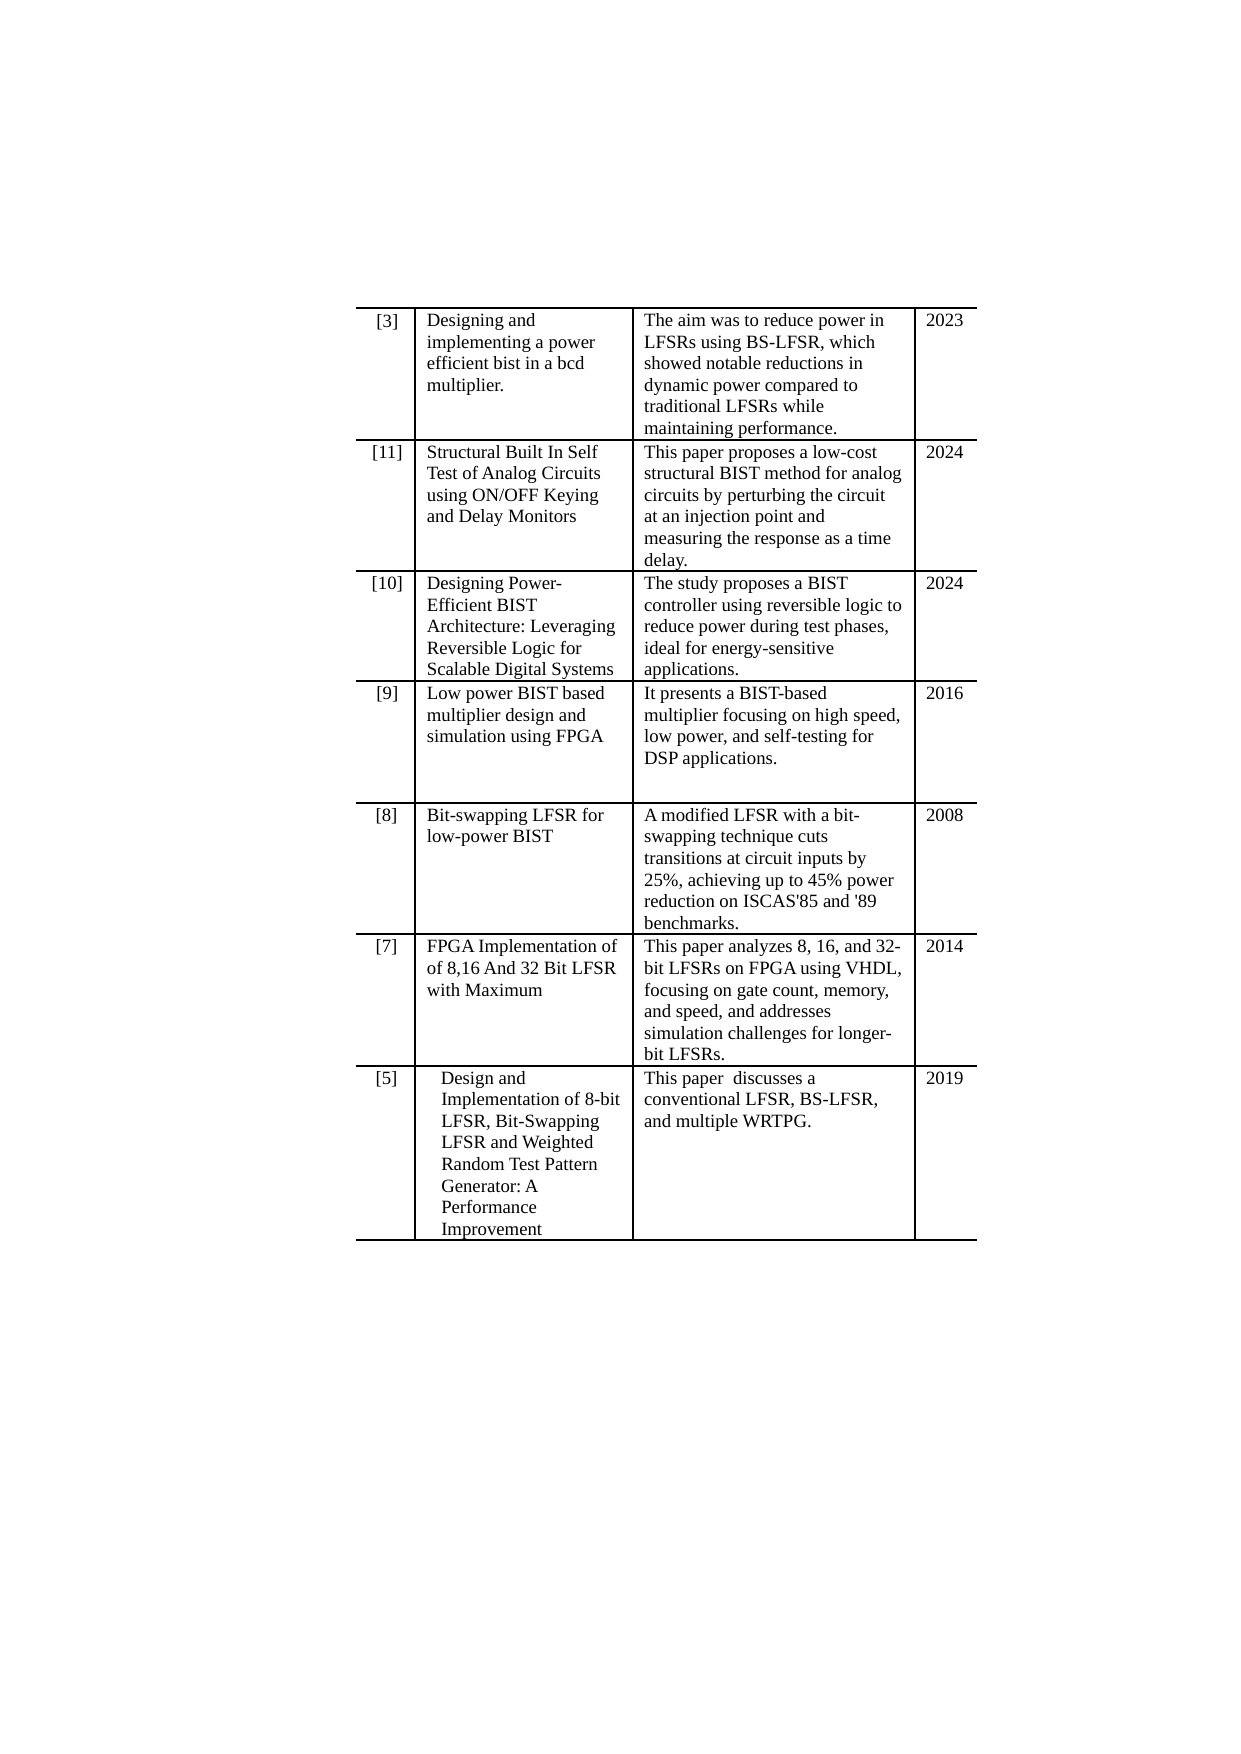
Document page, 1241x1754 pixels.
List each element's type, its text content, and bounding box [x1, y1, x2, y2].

table_cell 2019 [916, 1067, 977, 1239]
table_cell [3] [356, 309, 414, 438]
table_cell 2024 [916, 572, 977, 680]
table_cell [7] [356, 935, 414, 1065]
table_cell This paper proposes a low-cost structural BIST method for analog circuits by perturbing the circuit at an injection point and measuring the response as a time delay. [634, 441, 914, 570]
table_cell [11] [356, 441, 414, 570]
table_cell Design and Implementation of 8-bit LFSR, Bit-Swapping LFSR and Weighted Random Test Pattern Generator: A Performance Improvement [416, 1067, 632, 1239]
table_cell Designing and implementing a power efficient bist in a bcd multiplier. [416, 309, 632, 438]
table_cell The aim was to reduce power in LFSRs using BS-LFSR, which showed notable reductions in dynamic power compared to traditional LFSRs while maintaining performance. [634, 309, 914, 438]
table_cell Structural Built In Self Test of Analog Circuits using ON/OFF Keying and Delay Monitors [416, 441, 632, 570]
table_cell [9] [356, 682, 414, 802]
table_cell The study proposes a BIST controller using reversible logic to reduce power during test phases, ideal for energy-sensitive applications. [634, 572, 914, 680]
table_cell FPGA Implementation of of 8,16 And 32 Bit LFSR with Maximum [416, 935, 632, 1065]
table_cell A modified LFSR with a bit-swapping technique cuts transitions at circuit inputs by 25%, achieving up to 45% power reduction on ISCAS'85 and '89 benchmarks. [634, 804, 914, 933]
table_cell It presents a BIST-based multiplier focusing on high speed, low power, and self-testing for DSP applications. [634, 682, 914, 802]
table_cell 2024 [916, 441, 977, 570]
table_cell This paper discusses a conventional LFSR, BS-LFSR, and multiple WRTPG. [634, 1067, 914, 1239]
table_cell 2008 [916, 804, 977, 933]
table_cell [5] [356, 1067, 414, 1239]
table_cell [8] [356, 804, 414, 933]
table_cell 2014 [916, 935, 977, 1065]
table_cell 2023 [916, 309, 977, 438]
table_cell Bit-swapping LFSR for low-power BIST [416, 804, 632, 933]
table_cell [10] [356, 572, 414, 680]
table_cell Designing Power-Efficient BIST Architecture: Leveraging Reversible Logic for Scalable Digital Systems [416, 572, 632, 680]
table_cell This paper analyzes 8, 16, and 32-bit LFSRs on FPGA using VHDL, focusing on gate count, memory, and speed, and addresses simulation challenges for longer-bit LFSRs. [634, 935, 914, 1065]
table_cell Low power BIST based multiplier design and simulation using FPGA [416, 682, 632, 802]
table_cell 2016 [916, 682, 977, 802]
